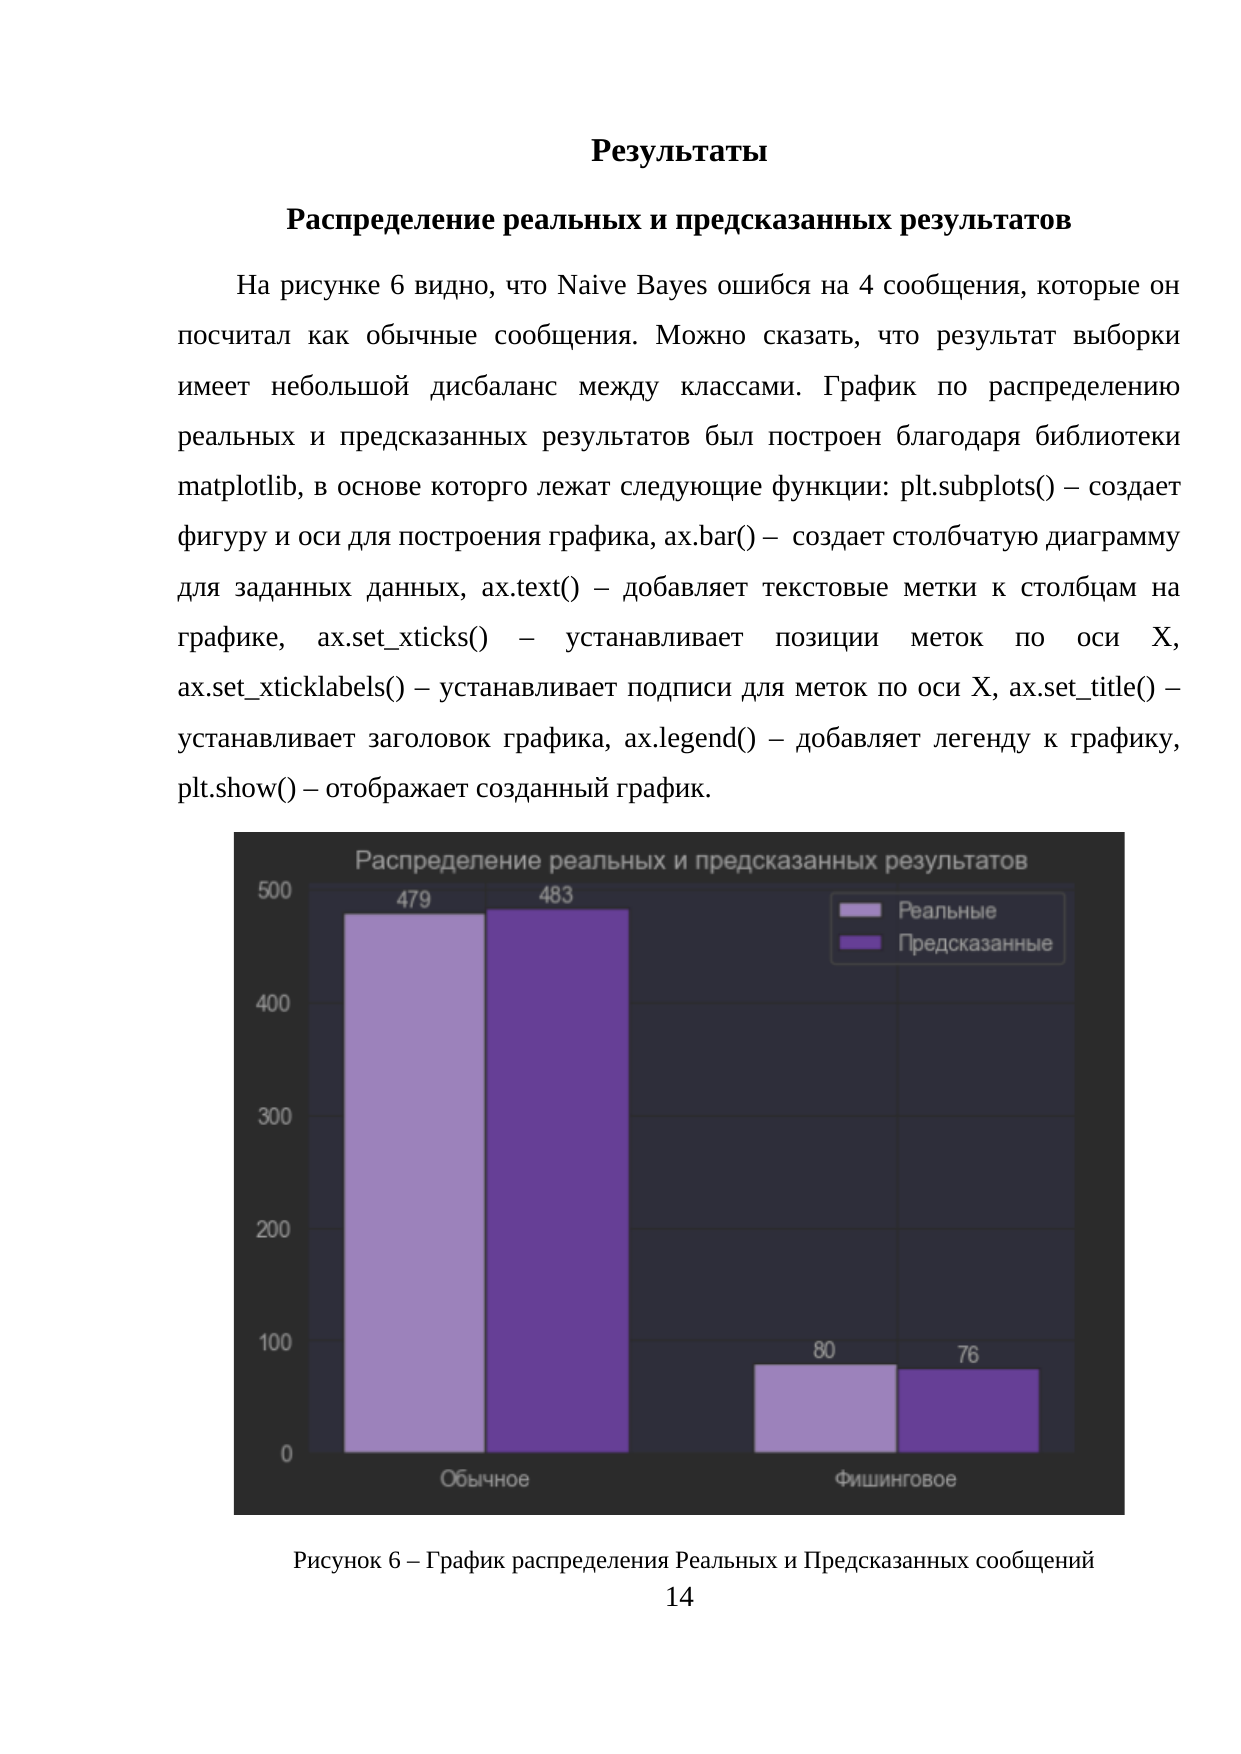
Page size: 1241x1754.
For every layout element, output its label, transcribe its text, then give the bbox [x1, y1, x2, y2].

text Рисунок 6 – График распределения Реальных и Предсказанных сообщений [177, 1545, 1181, 1573]
subtitle Распределение реальных и предсказанных результатов [177, 201, 1181, 237]
text На рисунке 6 видно, что Naive Bayes ошибся на 4 сообщения, которые он посчитал как обычные сообщения. Можно сказать, что результат выборки имеет небольшой дисбаланс между классами. График по распределению реальных и предсказанных результатов был построен благодаря библиотеки matplotlib, в основе которго лежат следующие функции: plt.subplots() – создает фигуру и оси для построения графика, ax.bar() – создает столбчатую диаграмму для заданных данных, ax.text() – добавляет текстовые метки к столбцам на графике, ax.set_xticks() – устанавливает позиции меток по оси X, ax.set_xticklabels() – устанавливает подписи для меток по оси X, ax.set_title() – устанавливает заголовок графика, ax.legend() – добавляет легенду к графику, plt.show() – отображает созданный график. [177, 267, 1181, 804]
picture [233, 832, 1125, 1515]
subtitle Результаты [177, 131, 1181, 169]
